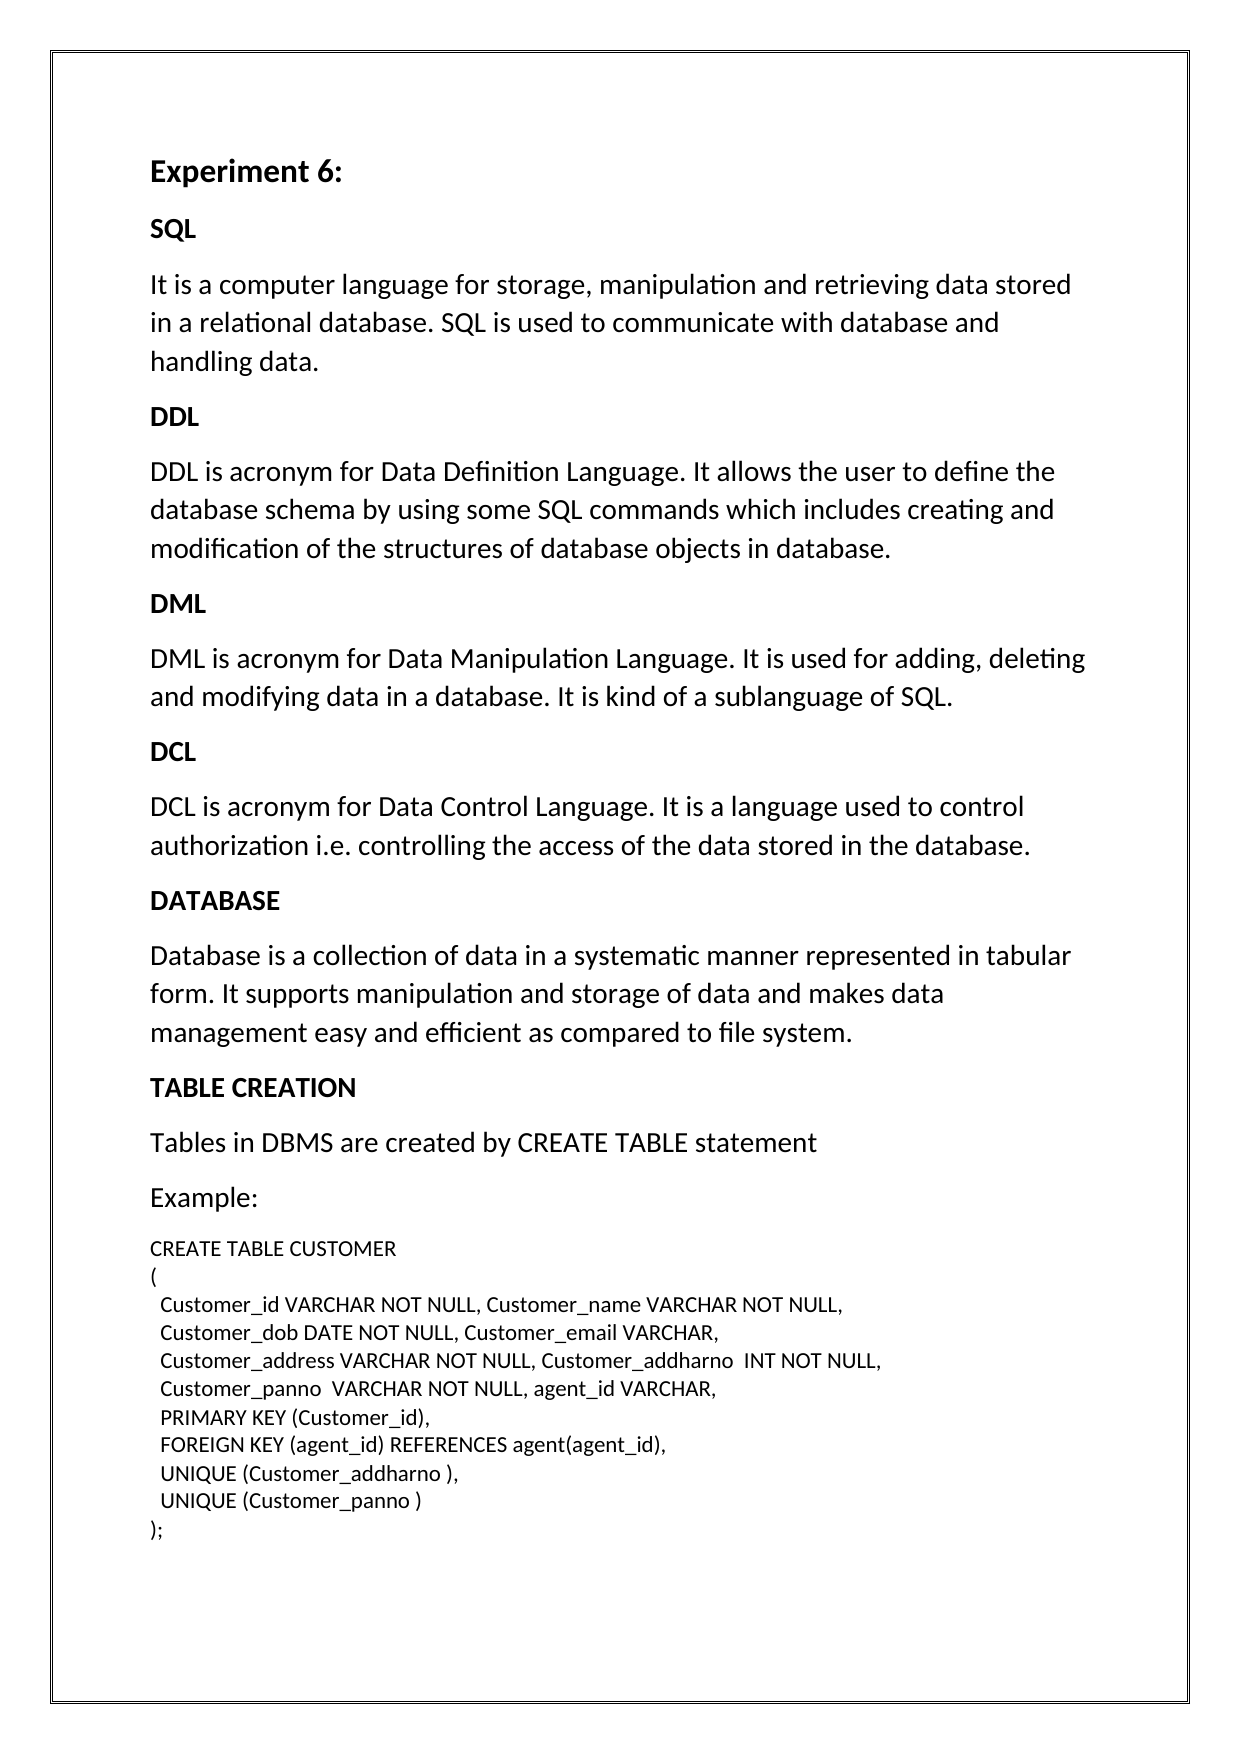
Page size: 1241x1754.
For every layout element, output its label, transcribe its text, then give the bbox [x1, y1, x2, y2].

text DCL [150, 733, 1090, 769]
text PRIMARY KEY (Customer_id), [150, 1403, 1090, 1431]
text DML is acronym for Data Manipulation Language. It is used for adding, deleting and modifying data in a database. It is kind of a sublanguage of SQL. [150, 640, 1090, 714]
text Customer_id VARCHAR NOT NULL, Customer_name VARCHAR NOT NULL, [150, 1291, 1090, 1318]
text UNIQUE (Customer_panno ) [150, 1487, 1090, 1515]
text Experiment 6: [150, 150, 1090, 191]
text CREATE TABLE CUSTOMER [150, 1234, 1090, 1262]
text DDL [150, 398, 1090, 433]
text DML [150, 585, 1090, 620]
text Customer_dob DATE NOT NULL, Customer_email VARCHAR, [150, 1318, 1090, 1347]
text SQL [150, 211, 1090, 246]
text DDL is acronym for Data Definition Language. It allows the user to define the database schema by using some SQL commands which includes creating and modification of the structures of database objects in database. [150, 453, 1090, 565]
text Example: [150, 1179, 1090, 1215]
text Customer_address VARCHAR NOT NULL, Customer_addharno INT NOT NULL, [150, 1347, 1090, 1374]
text Tables in DBMS are created by CREATE TABLE statement [150, 1124, 1090, 1160]
text TABLE CREATION [150, 1069, 1090, 1105]
text It is a computer language for storage, manipulation and retrieving data stored in a relational database. SQL is used to communicate with database and handling data. [150, 266, 1090, 378]
text Database is a collection of data in a systematic manner represented in tabular form. It supports manipulation and storage of data and makes data management easy and efficient as compared to file system. [150, 937, 1090, 1050]
text FOREIGN KEY (agent_id) REFERENCES agent(agent_id), [150, 1431, 1090, 1459]
text Customer_panno VARCHAR NOT NULL, agent_id VARCHAR, [150, 1374, 1090, 1403]
text ); [150, 1515, 1090, 1543]
text ( [150, 1262, 1090, 1291]
text UNIQUE (Customer_addharno ), [150, 1459, 1090, 1487]
text DCL is acronym for Data Control Language. It is a language used to control authorization i.e. controlling the access of the data stored in the database. [150, 788, 1090, 863]
text DATABASE [150, 882, 1090, 918]
